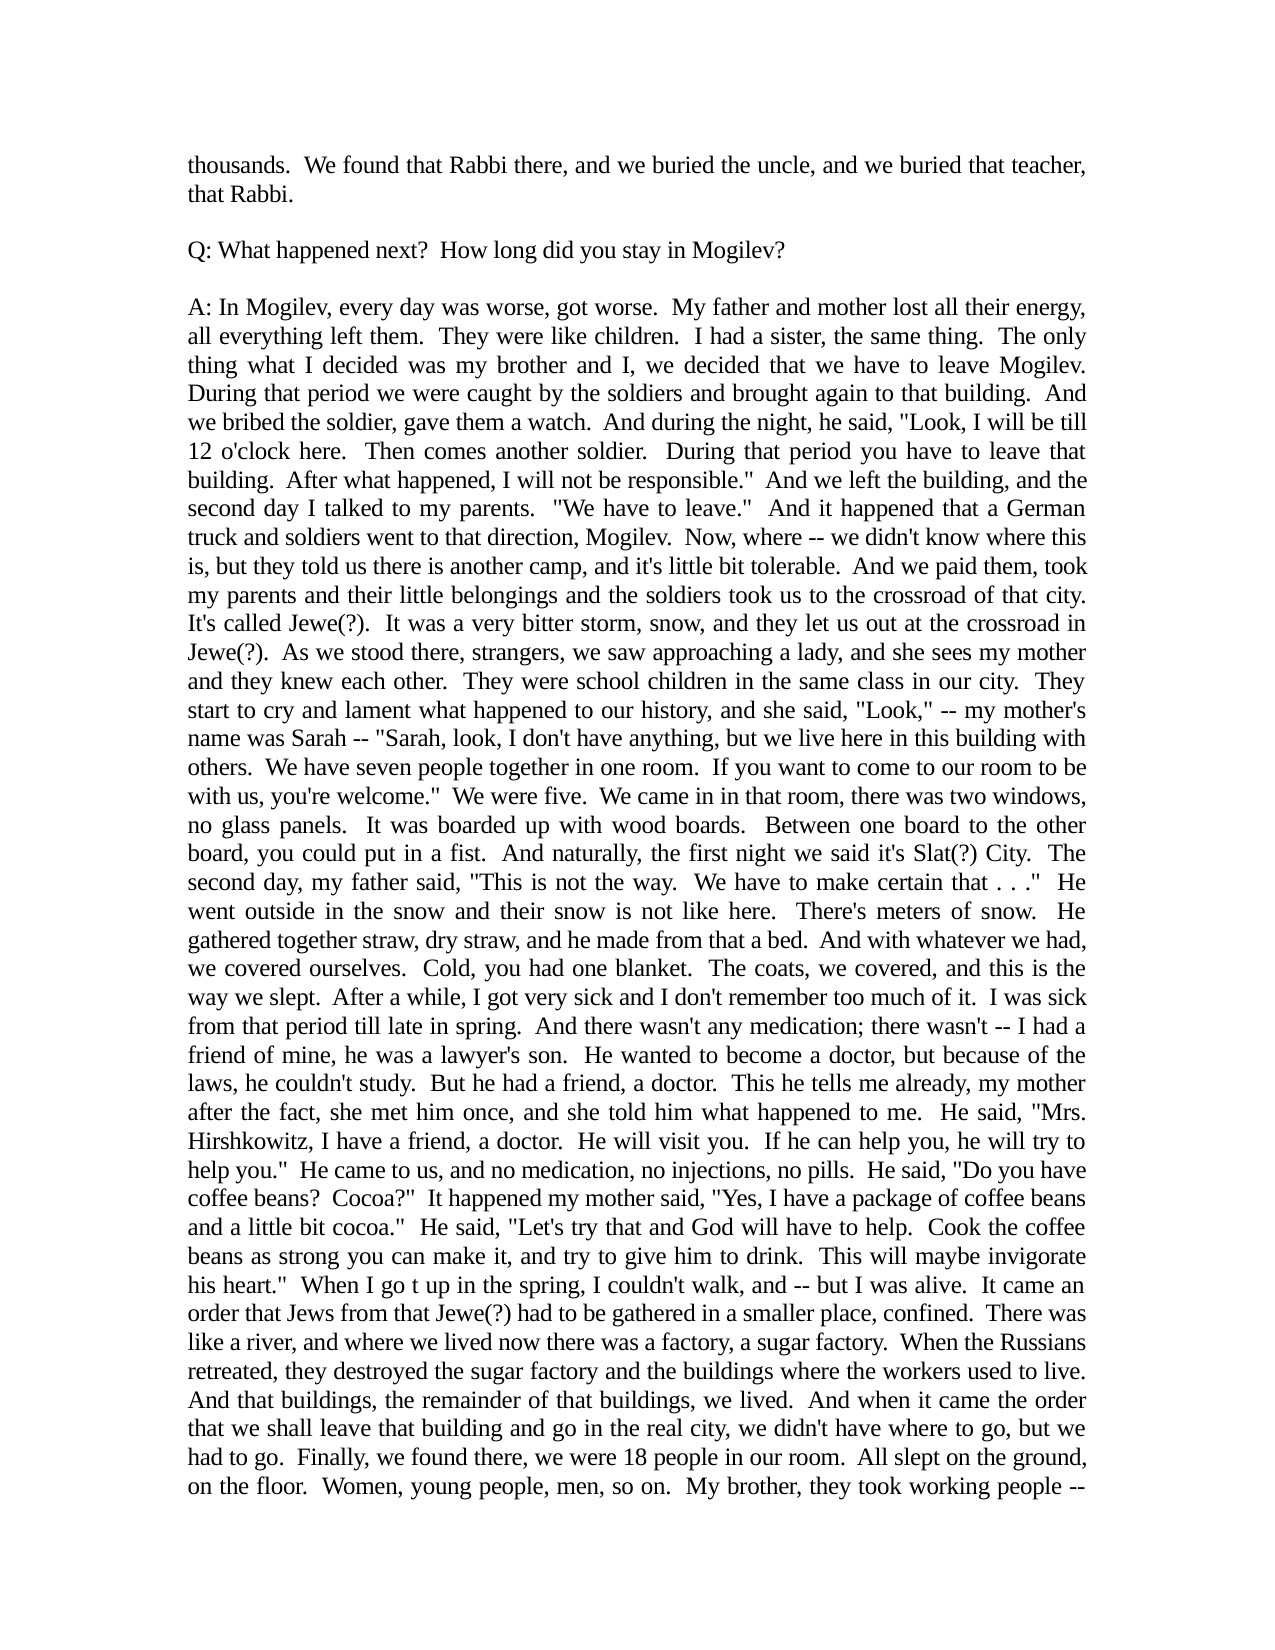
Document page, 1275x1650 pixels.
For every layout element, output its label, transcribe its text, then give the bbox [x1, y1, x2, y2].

text Q: What happened next? How long did you stay in Mogilev? [187, 351, 1087, 380]
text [187, 409, 1087, 1472]
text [187, 150, 1087, 322]
